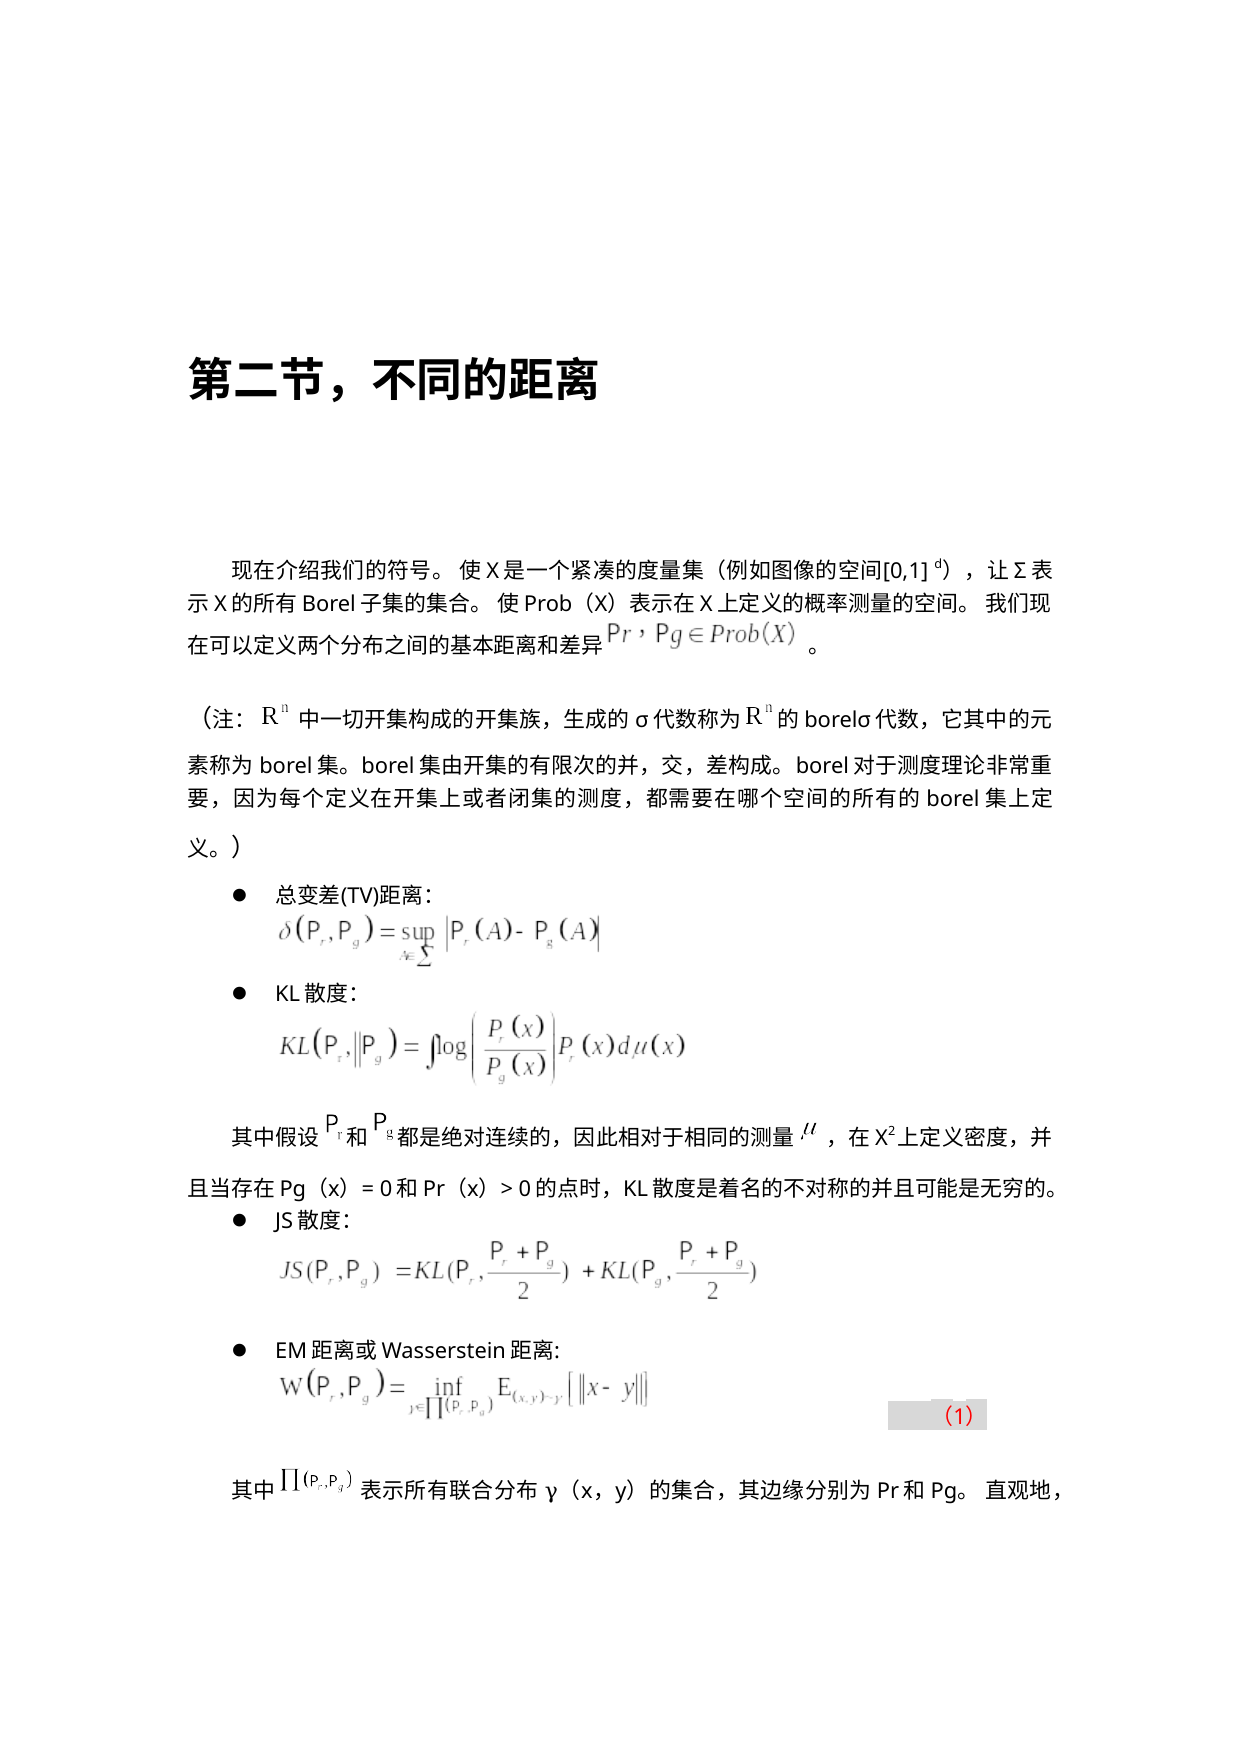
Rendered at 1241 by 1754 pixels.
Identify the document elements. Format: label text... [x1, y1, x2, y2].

text 现在介绍我们的符号。 使X是一个紧凑的度量集（例如图像的空间[0,1] d），让Σ表示X的所有Borel子集的集合。 使Prob（X）表示在X上定义的概率测量的空间。 我们现在可以定义两个分布之间的基本距离和差异 。 [187, 553, 1053, 683]
list KL散度： [231, 975, 1053, 1008]
list 总变差(TV)距离： [231, 878, 1053, 910]
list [187, 1463, 1053, 1528]
list JS散度： [231, 1203, 1053, 1235]
text （注： 中一切开集构成的开集族，生成的σ代数称为的borelσ代数，它其中的元素称为 borel集。borel集由开集的有限次的并，交，差构成。borel对于测度理论非常重要，因为每个定义在开集上或者闭集的测度，都需要在哪个空间的所有的borel集上定义。） [187, 683, 1053, 878]
list EM距离或Wasserstein距离: [231, 1333, 1053, 1365]
text 其中假设和都是绝对连续的，因此相对于相同的测量 ，在X2上定义密度，并且当存在Pg（x）= 0和Pr（x）> 0的点时，KL散度是着名的不对称的并且可能是无穷的。 [187, 1105, 1053, 1203]
subtitle 第二节，不同的距离 [187, 327, 1053, 425]
list （1） [275, 1365, 1053, 1463]
